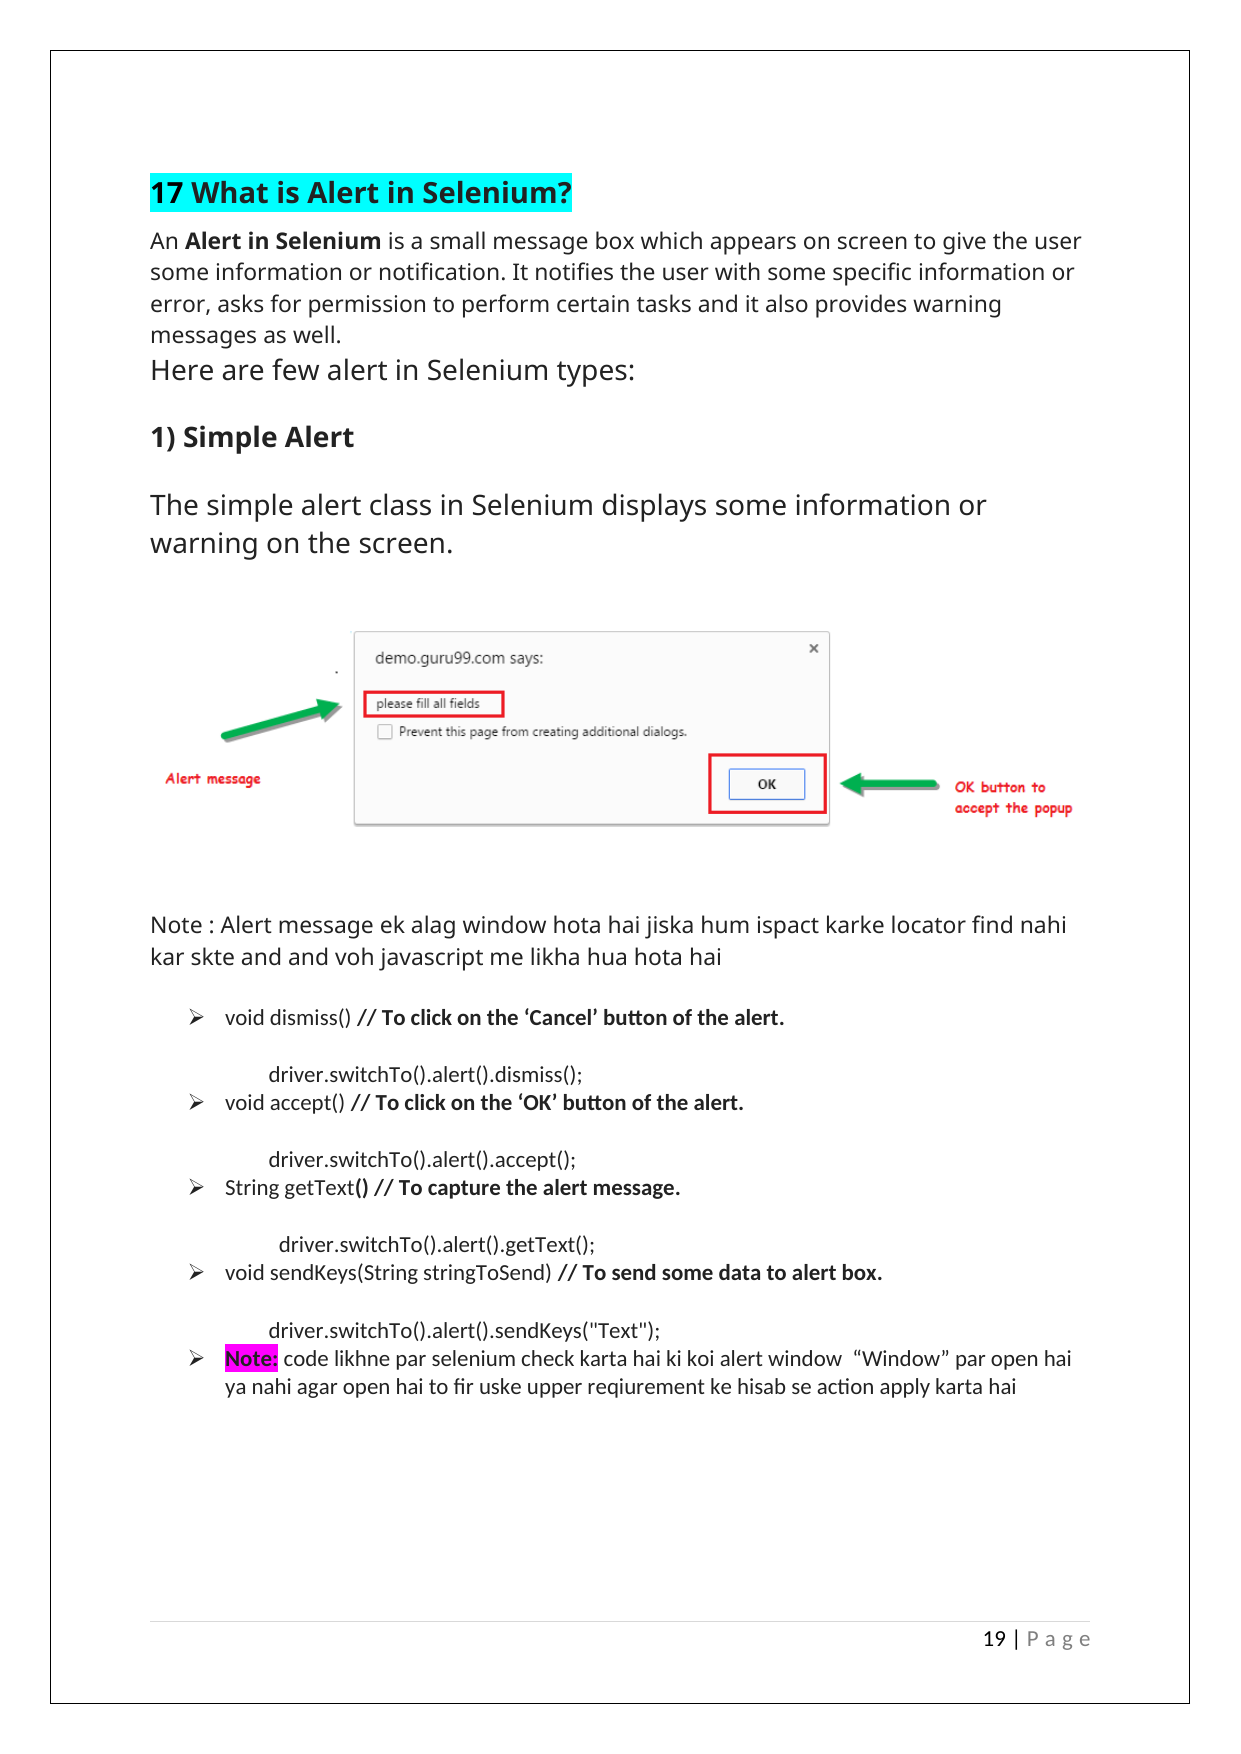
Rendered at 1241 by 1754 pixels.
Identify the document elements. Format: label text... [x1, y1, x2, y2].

list String getText() // To capture the alert message. [187, 1173, 1090, 1201]
text 1) Simple Alert [150, 417, 1090, 456]
text driver.switchTo().alert().accept(); [150, 1145, 1090, 1173]
text An Alert in Selenium is a small message box which appears on screen to give the user some information or notification. It notifies the user with some specific information or error, asks for permission to perform certain tasks and it also provides warning messages as well. [150, 225, 1090, 350]
text Here are few alert in Selenium types: [150, 350, 1090, 388]
list Note: code likhne par selenium check karta hai ki koi alert window “Window” par open hai ya nahi agar open hai to fir uske upper reqiurement ke hisab se action apply karta hai [187, 1344, 1090, 1400]
text driver.switchTo().alert().dismiss(); [150, 1060, 1090, 1088]
text The simple alert class in Selenium displays some information or warning on the screen. [150, 485, 1090, 562]
list void sendKeys(String stringToSend) // To send some data to alert box. [187, 1258, 1090, 1287]
text driver.switchTo().alert().getText(); [150, 1231, 1090, 1258]
list void accept() // To click on the ‘OK’ button of the alert. [187, 1088, 1090, 1116]
list void dismiss() // To click on the ‘Cancel’ button of the alert. [187, 1003, 1090, 1031]
picture [150, 590, 1091, 880]
text Note : Alert message ek alag window hota hai jiska hum ispact karke locator find nahi kar skte and and voh javascript me likha hua hota hai [150, 909, 1090, 972]
subtitle 17 What is Alert in Selenium? [150, 150, 1090, 212]
text driver.switchTo().alert().sendKeys("Text"); [150, 1316, 1090, 1344]
